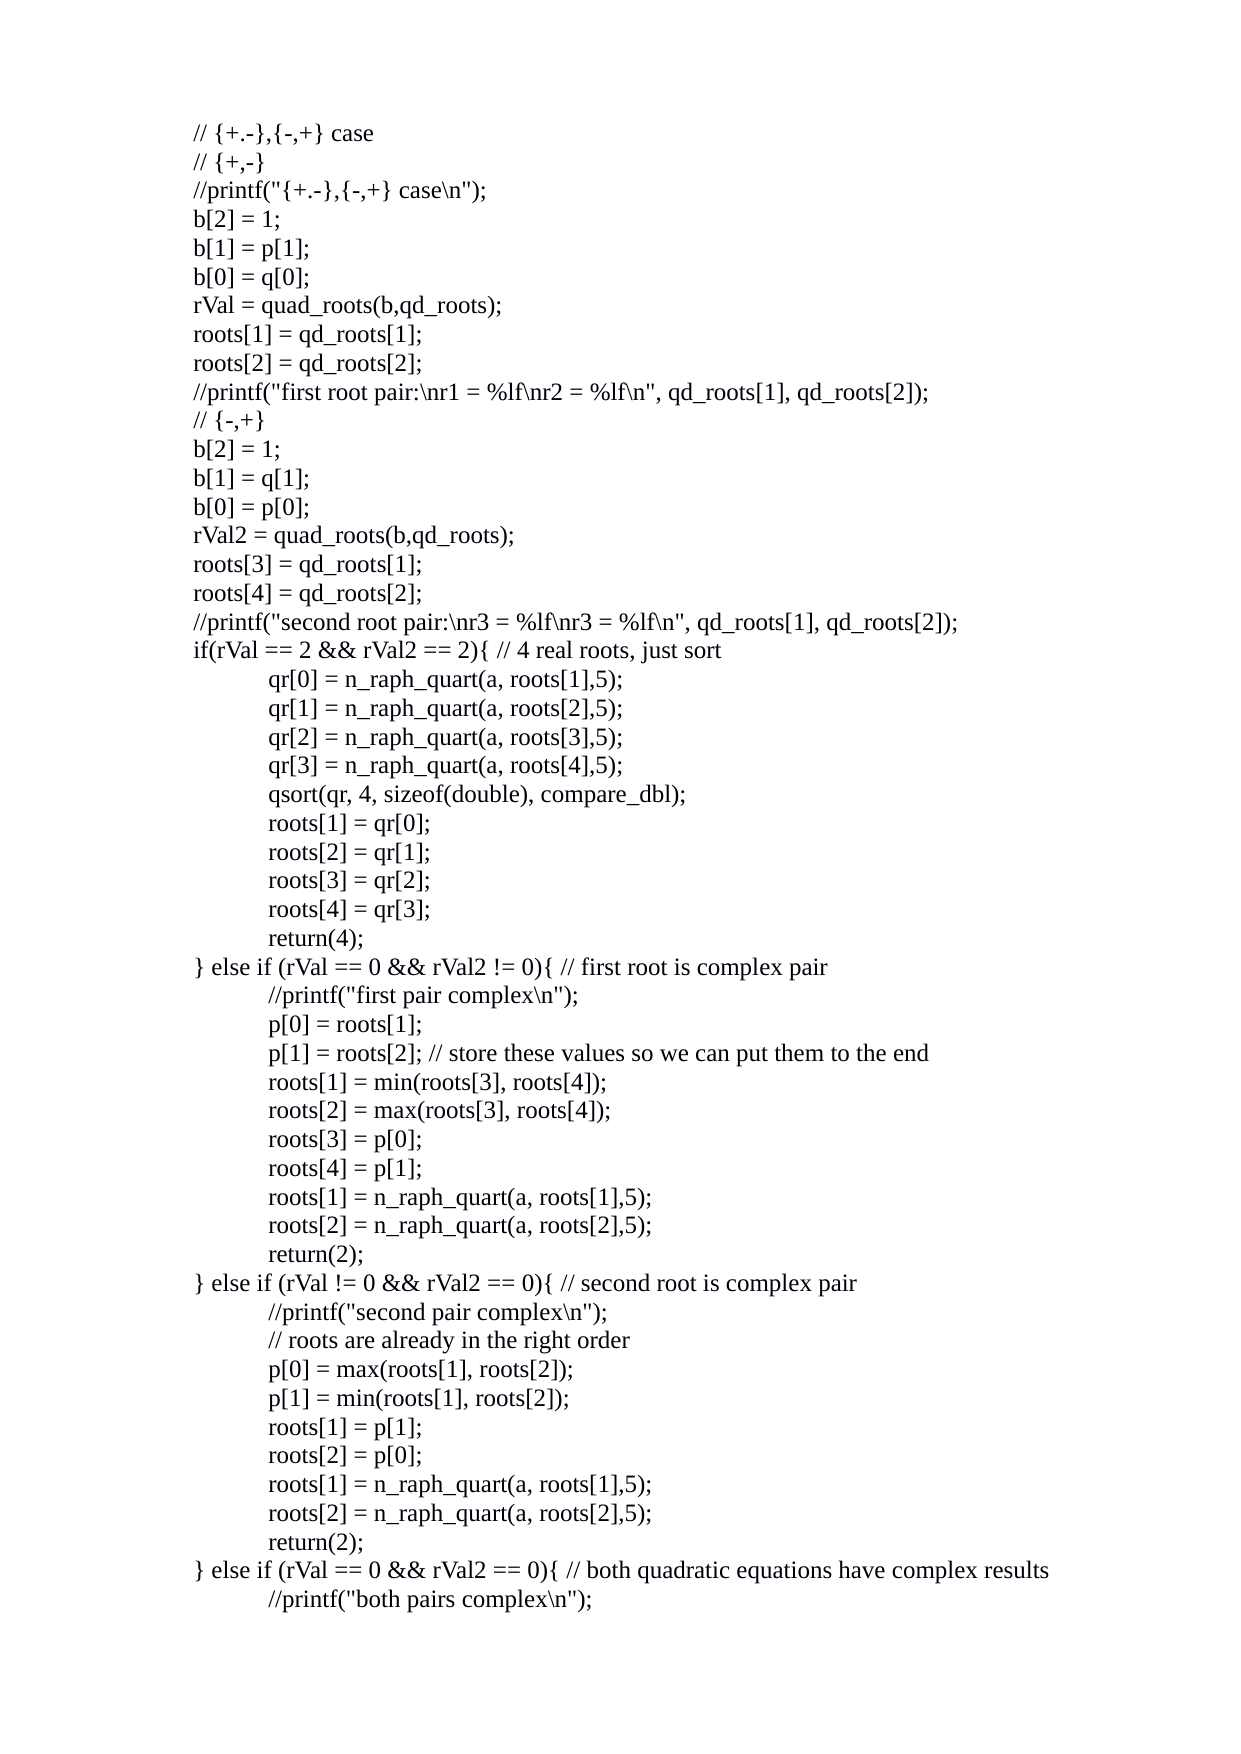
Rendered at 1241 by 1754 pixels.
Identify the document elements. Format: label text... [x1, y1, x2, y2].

text roots[2] = qd_roots[2]; [118, 348, 1122, 377]
text p[0] = roots[1]; [118, 1009, 1122, 1038]
text //printf("second root pair:\nr3 = %lf\nr3 = %lf\n", qd_roots[1], qd_roots[2]); [118, 607, 1122, 636]
text rVal = quad_roots(b,qd_roots); [118, 291, 1122, 319]
text roots[3] = qd_roots[1]; [118, 549, 1122, 578]
text b[1] = q[1]; [118, 463, 1122, 492]
text b[2] = 1; [118, 204, 1122, 233]
text roots[2] = n_raph_quart(a, roots[2],5); [118, 1211, 1122, 1239]
text // {-,+} [118, 406, 1122, 434]
text roots[4] = qd_roots[2]; [118, 578, 1122, 607]
text roots[2] = qr[1]; [118, 837, 1122, 866]
text // roots are already in the right order [118, 1326, 1122, 1354]
text rVal2 = quad_roots(b,qd_roots); [118, 521, 1122, 549]
text //printf("second pair complex\n"); [118, 1297, 1122, 1326]
text roots[2] = p[0]; [118, 1441, 1122, 1469]
text roots[2] = n_raph_quart(a, roots[2],5); [118, 1498, 1122, 1527]
text roots[1] = min(roots[3], roots[4]); [118, 1067, 1122, 1096]
text //printf("first root pair:\nr1 = %lf\nr2 = %lf\n", qd_roots[1], qd_roots[2]); [118, 377, 1122, 406]
text roots[4] = qr[3]; [118, 894, 1122, 923]
text p[1] = min(roots[1], roots[2]); [118, 1383, 1122, 1412]
text roots[1] = n_raph_quart(a, roots[1],5); [118, 1469, 1122, 1498]
text return(4); [118, 923, 1122, 952]
text } else if (rVal != 0 && rVal2 == 0){ // second root is complex pair [118, 1268, 1122, 1297]
text return(2); [118, 1527, 1122, 1556]
text // {+,-} [118, 147, 1122, 176]
text //printf("both pairs complex\n"); [118, 1584, 1122, 1613]
text b[2] = 1; [118, 434, 1122, 463]
text } else if (rVal == 0 && rVal2 != 0){ // first root is complex pair [118, 952, 1122, 981]
text roots[1] = p[1]; [118, 1412, 1122, 1441]
text return(2); [118, 1239, 1122, 1268]
text roots[3] = qr[2]; [118, 866, 1122, 894]
text qr[1] = n_raph_quart(a, roots[2],5); [118, 693, 1122, 722]
text } else if (rVal == 0 && rVal2 == 0){ // both quadratic equations have complex results [118, 1556, 1122, 1584]
text b[0] = q[0]; [118, 262, 1122, 291]
text p[0] = max(roots[1], roots[2]); [118, 1354, 1122, 1383]
text roots[1] = n_raph_quart(a, roots[1],5); [118, 1182, 1122, 1211]
text b[1] = p[1]; [118, 233, 1122, 262]
text // {+.-},{-,+} case [118, 118, 1122, 147]
text qr[0] = n_raph_quart(a, roots[1],5); [118, 664, 1122, 693]
text //printf("{+.-},{-,+} case\n"); [118, 176, 1122, 204]
text qsort(qr, 4, sizeof(double), compare_dbl); [118, 779, 1122, 808]
text //printf("first pair complex\n"); [118, 981, 1122, 1009]
text roots[4] = p[1]; [118, 1153, 1122, 1182]
text b[0] = p[0]; [118, 492, 1122, 521]
text roots[1] = qd_roots[1]; [118, 319, 1122, 348]
text roots[1] = qr[0]; [118, 808, 1122, 837]
text roots[2] = max(roots[3], roots[4]); [118, 1096, 1122, 1124]
text p[1] = roots[2]; // store these values so we can put them to the end [118, 1038, 1122, 1067]
text qr[2] = n_raph_quart(a, roots[3],5); [118, 722, 1122, 751]
text roots[3] = p[0]; [118, 1124, 1122, 1153]
text if(rVal == 2 && rVal2 == 2){ // 4 real roots, just sort [118, 636, 1122, 664]
text qr[3] = n_raph_quart(a, roots[4],5); [118, 751, 1122, 779]
